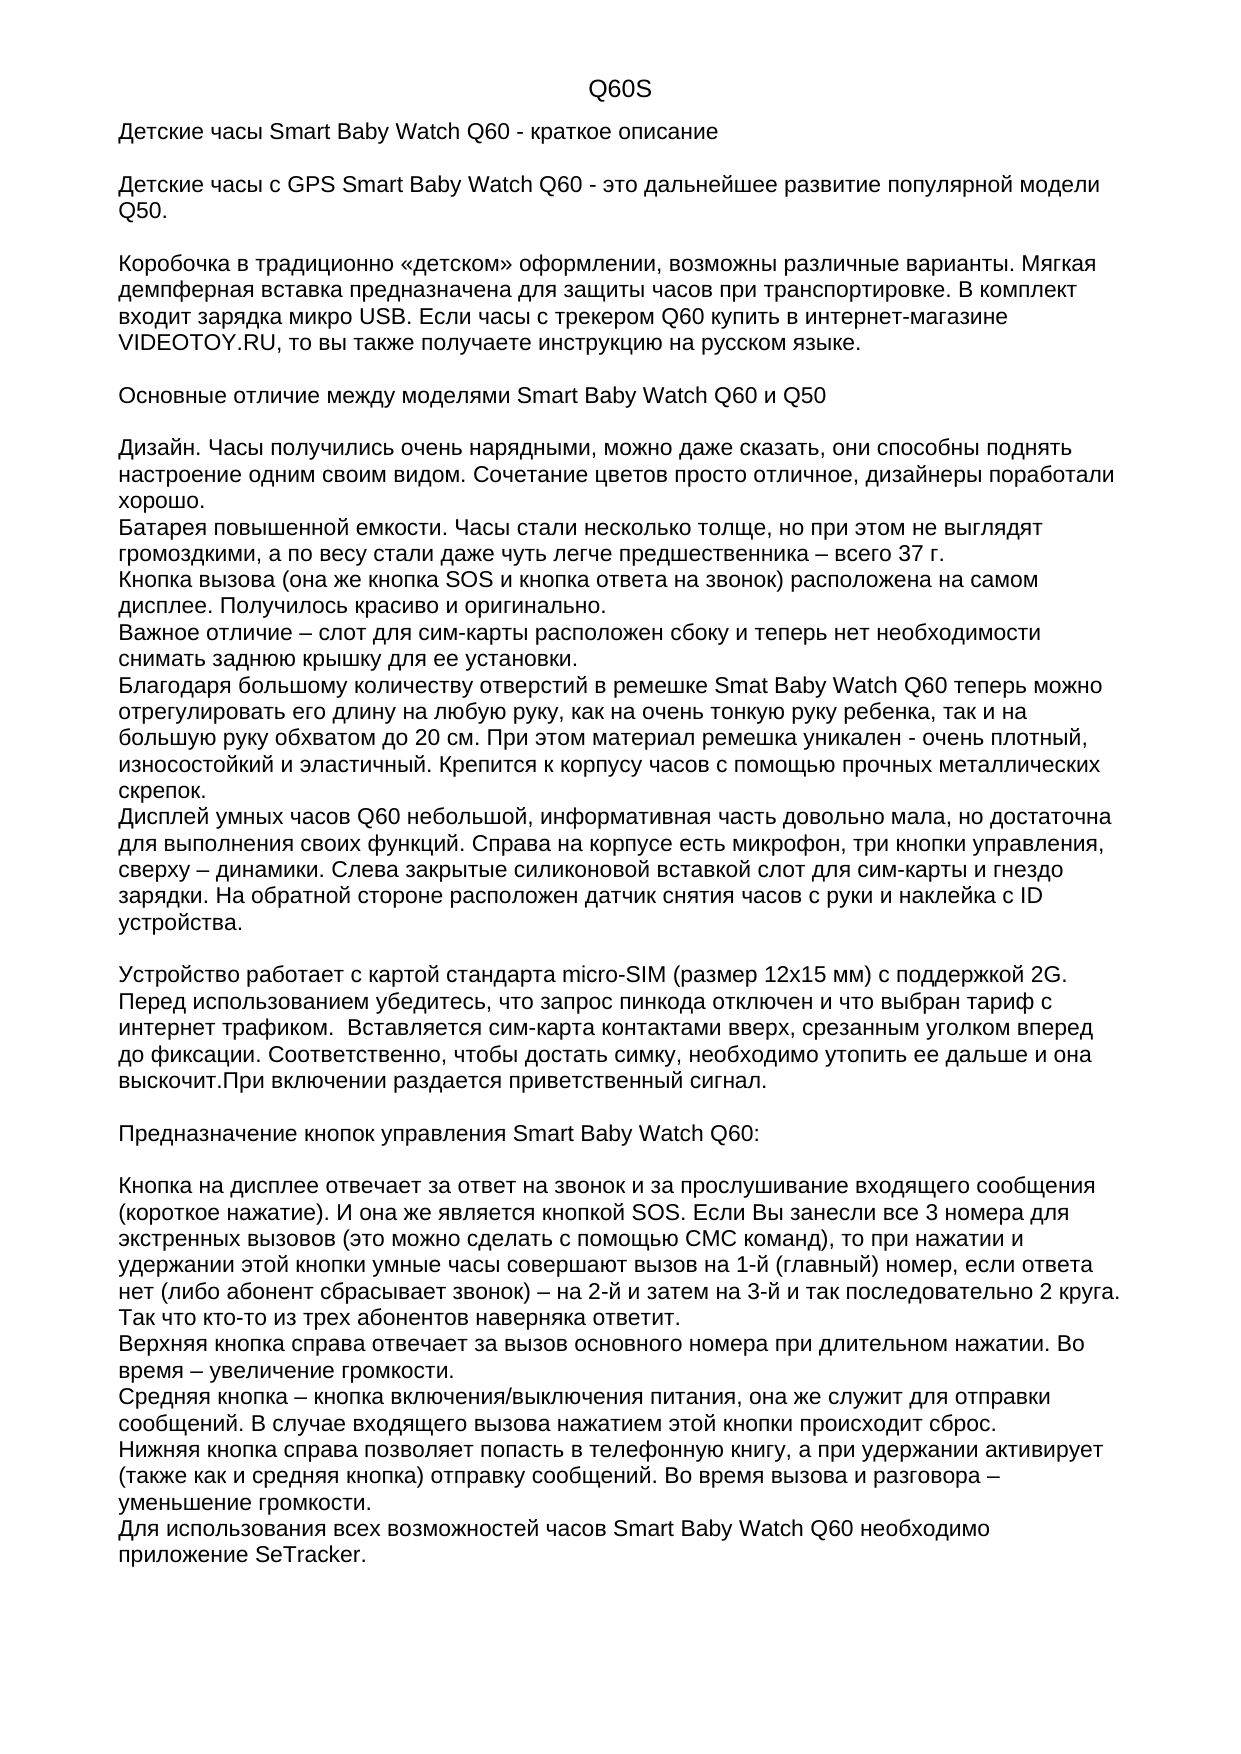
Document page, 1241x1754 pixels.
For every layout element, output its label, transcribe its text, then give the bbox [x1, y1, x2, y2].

text Детские часы с GPS Smart Baby Watch Q60 - это дальнейшее развитие популярной модели Q50. [118, 171, 1122, 223]
text Батарея повышенной емкости. Часы стали несколько толще, но при этом не выглядят громоздкими, а по весу стали даже чуть легче предшественника – всего 37 г. [118, 513, 1122, 566]
text Дизайн. Часы получились очень нарядными, можно даже сказать, они способны поднять настроение одним своим видом. Сочетание цветов просто отличное, дизайнеры поработали хорошо. [118, 434, 1122, 513]
text Верхняя кнопка справа отвечает за вызов основного номера при длительном нажатии. Во время – увеличение громкости. [118, 1330, 1122, 1383]
text Устройство работает с картой стандарта micro-SIM (размер 12х15 мм) с поддержкой 2G. Перед использованием убедитесь, что запрос пинкода отключен и что выбран тариф с интернет трафиком. Вставляется сим-карта контактами вверх, срезанным уголком вперед до фиксации. Соответственно, чтобы достать симку, необходимо утопить ее дальше и она выскочит.При включении раздается приветственный сигнал. [118, 961, 1122, 1093]
text Средняя кнопка – кнопка включения/выключения питания, она же служит для отправки сообщений. В случае входящего вызова нажатием этой кнопки происходит сброс. [118, 1383, 1122, 1436]
text Детские часы Smart Baby Watch Q60 - краткое описание [118, 118, 1122, 144]
text Для использования всех возможностей часов Smart Baby Watch Q60 необходимо приложение SeTracker. [118, 1515, 1122, 1568]
text Нижняя кнопка справа позволяет попасть в телефонную книгу, а при удержании активирует (также как и средняя кнопка) отправку сообщений. Во время вызова и разговора – уменьшение громкости. [118, 1436, 1122, 1515]
text Основные отличие между моделями Smart Baby Watch Q60 и Q50 [118, 382, 1122, 408]
text Кнопка на дисплее отвечает за ответ на звонок и за прослушивание входящего сообщения (короткое нажатие). И она же является кнопкой SOS. Если Вы занесли все 3 номера для экстренных вызовов (это можно сделать с помощью СМС команд), то при нажатии и удержании этой кнопки умные часы совершают вызов на 1-й (главный) номер, если ответа нет (либо абонент сбрасывает звонок) – на 2-й и затем на 3-й и так последовательно 2 круга. Так что кто-то из трех абонентов наверняка ответит. [118, 1172, 1122, 1330]
text Благодаря большому количеству отверстий в ремешке Smat Baby Watch Q60 теперь можно отрегулировать его длину на любую руку, как на очень тонкую руку ребенка, так и на большую руку обхватом до 20 см. При этом материал ремешка уникален - очень плотный, износостойкий и эластичный. Крепится к корпусу часов с помощью прочных металлических скрепок. [118, 672, 1122, 803]
text Предназначение кнопок управления Smart Baby Watch Q60: [118, 1119, 1122, 1146]
text Кнопка вызова (она же кнопка SOS и кнопка ответа на звонок) расположена на самом дисплее. Получилось красиво и оригинально. [118, 566, 1122, 619]
text Важное отличие – слот для сим-карты расположен сбоку и теперь нет необходимости снимать заднюю крышку для ее установки. [118, 619, 1122, 672]
text Дисплей умных часов Q60 небольшой, информативная часть довольно мала, но достаточна для выполнения своих функций. Справа на корпусе есть микрофон, три кнопки управления, сверху – динамики. Слева закрытые силиконовой вставкой слот для сим-карты и гнездо зарядки. На обратной стороне расположен датчик снятия часов с руки и наклейка с ID устройства. [118, 803, 1122, 935]
text Коробочка в традиционно «детском» оформлении, возможны различные варианты. Мягкая демпферная вставка предназначена для защиты часов при транспортировке. В комплект входит зарядка микро USB. Если часы с трекером Q60 купить в интернет-магазине VIDEOTOY.RU, то вы также получаете инструкцию на русском языке. [118, 250, 1122, 355]
